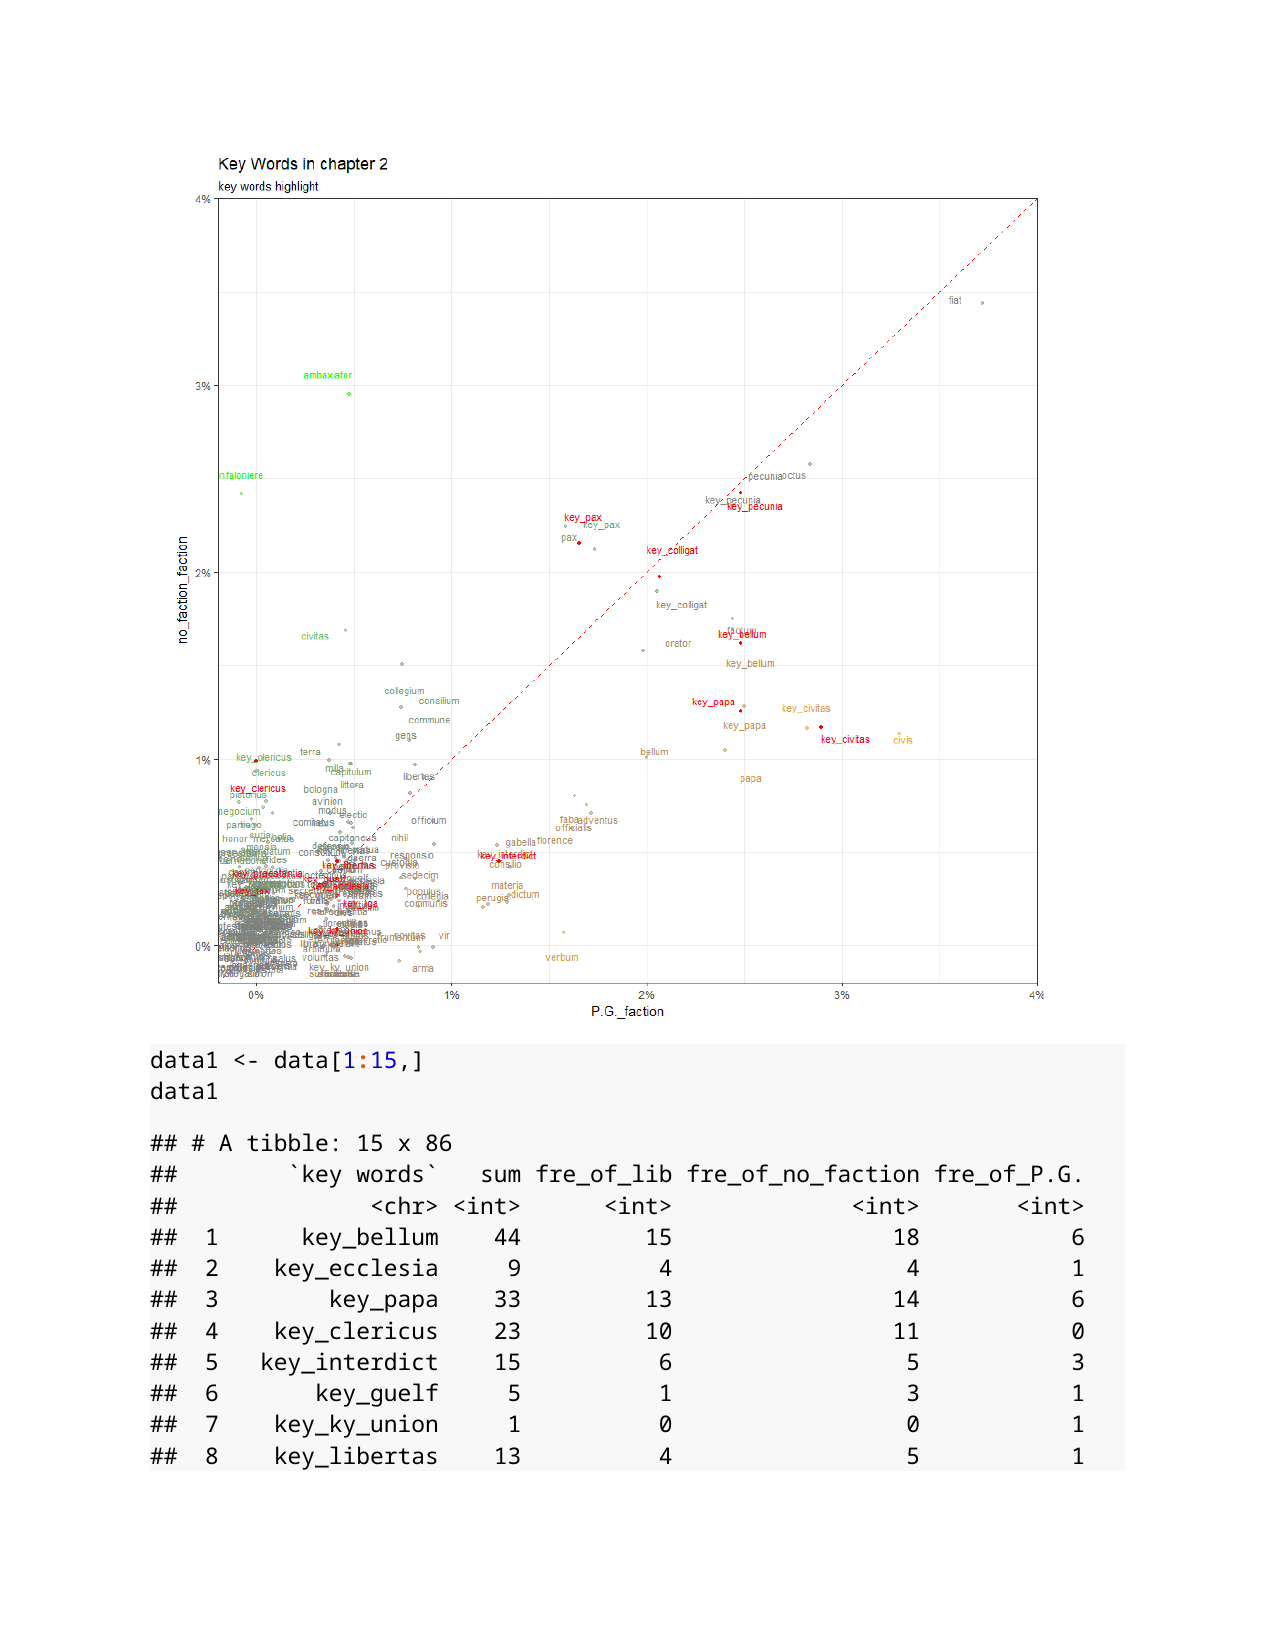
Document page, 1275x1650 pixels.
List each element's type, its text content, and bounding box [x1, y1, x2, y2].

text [150, 1127, 1125, 1471]
text data1 <- data[1:15,] data1 [219, 1044, 1125, 1106]
picture [168, 150, 1044, 1025]
